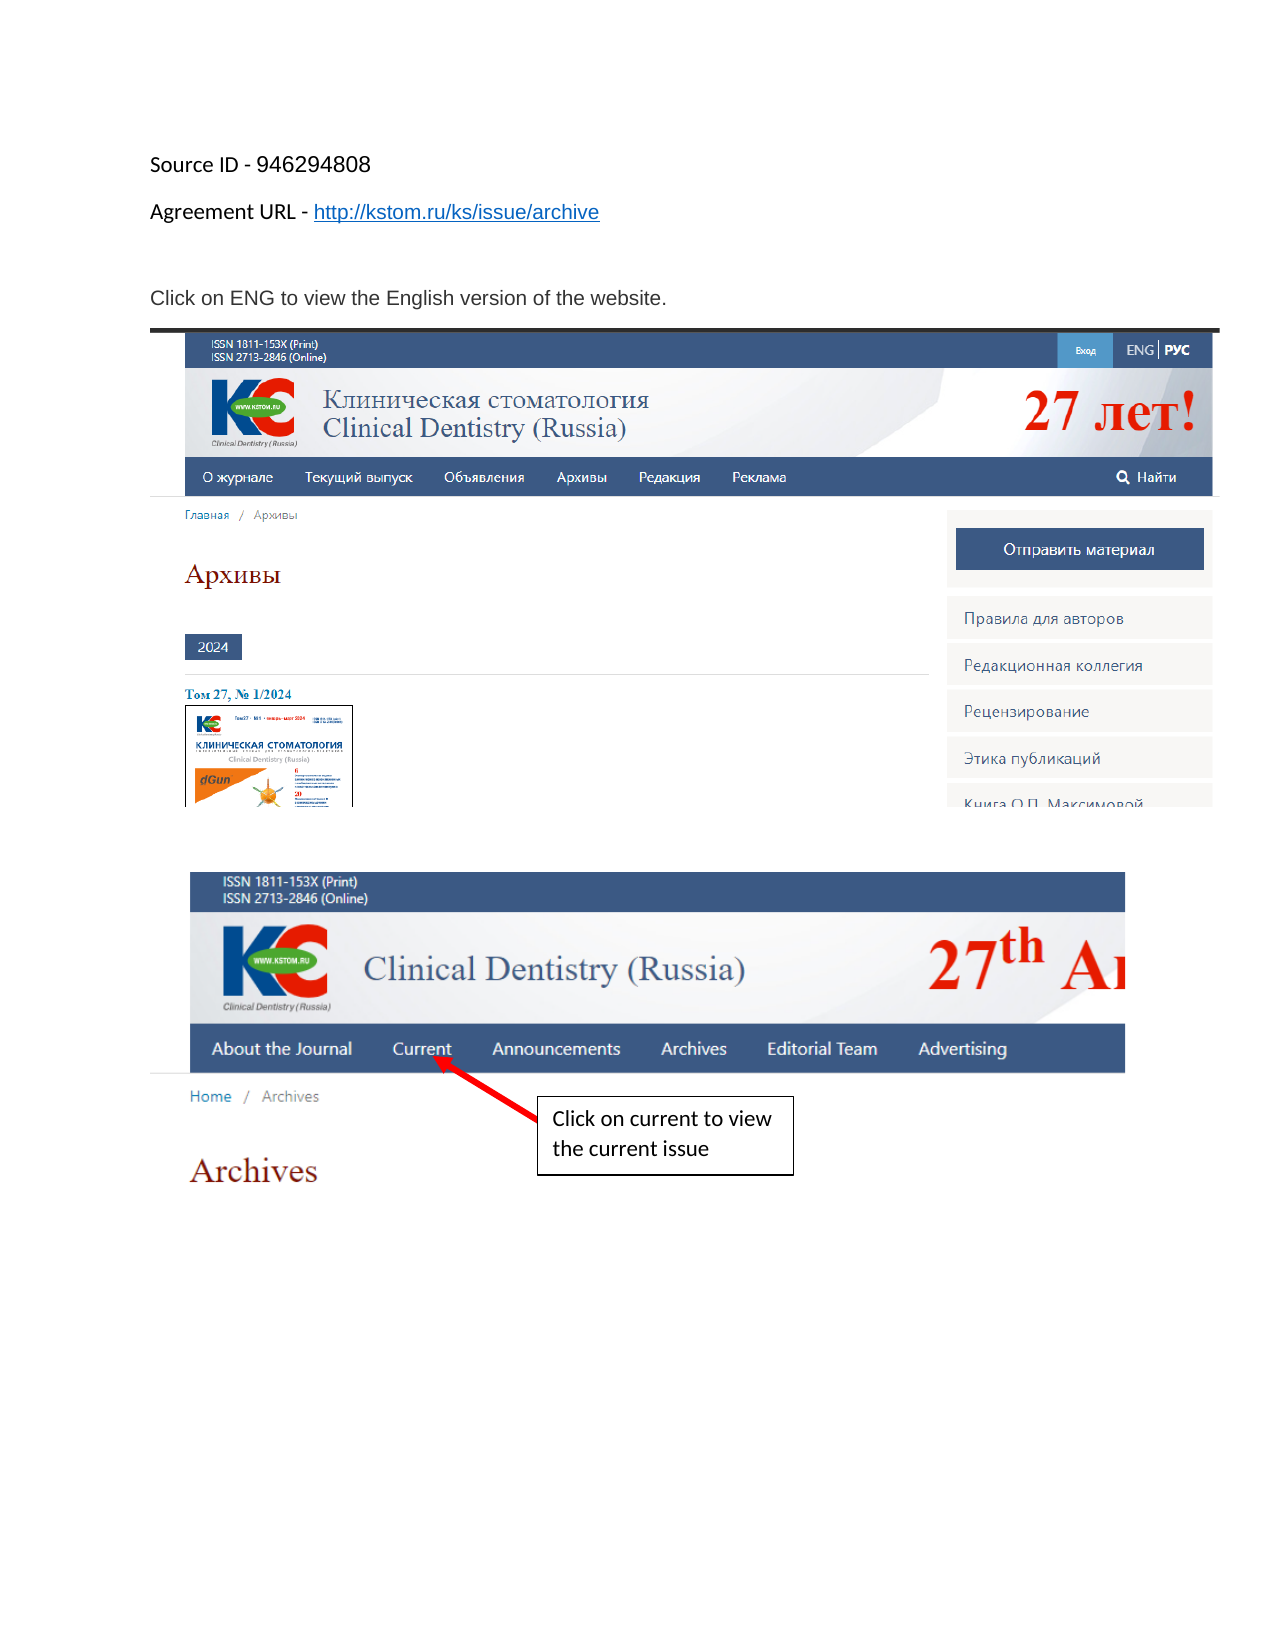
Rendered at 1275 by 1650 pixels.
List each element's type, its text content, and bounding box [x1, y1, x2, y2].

picture [150, 328, 1220, 807]
text Agreement URL - http://kstom.ru/ks/issue/archive [150, 197, 1125, 225]
text Source ID - 946294808 [150, 150, 1125, 178]
picture [150, 872, 1125, 1220]
text Click on ENG to view the English version of the website. [150, 286, 1125, 310]
